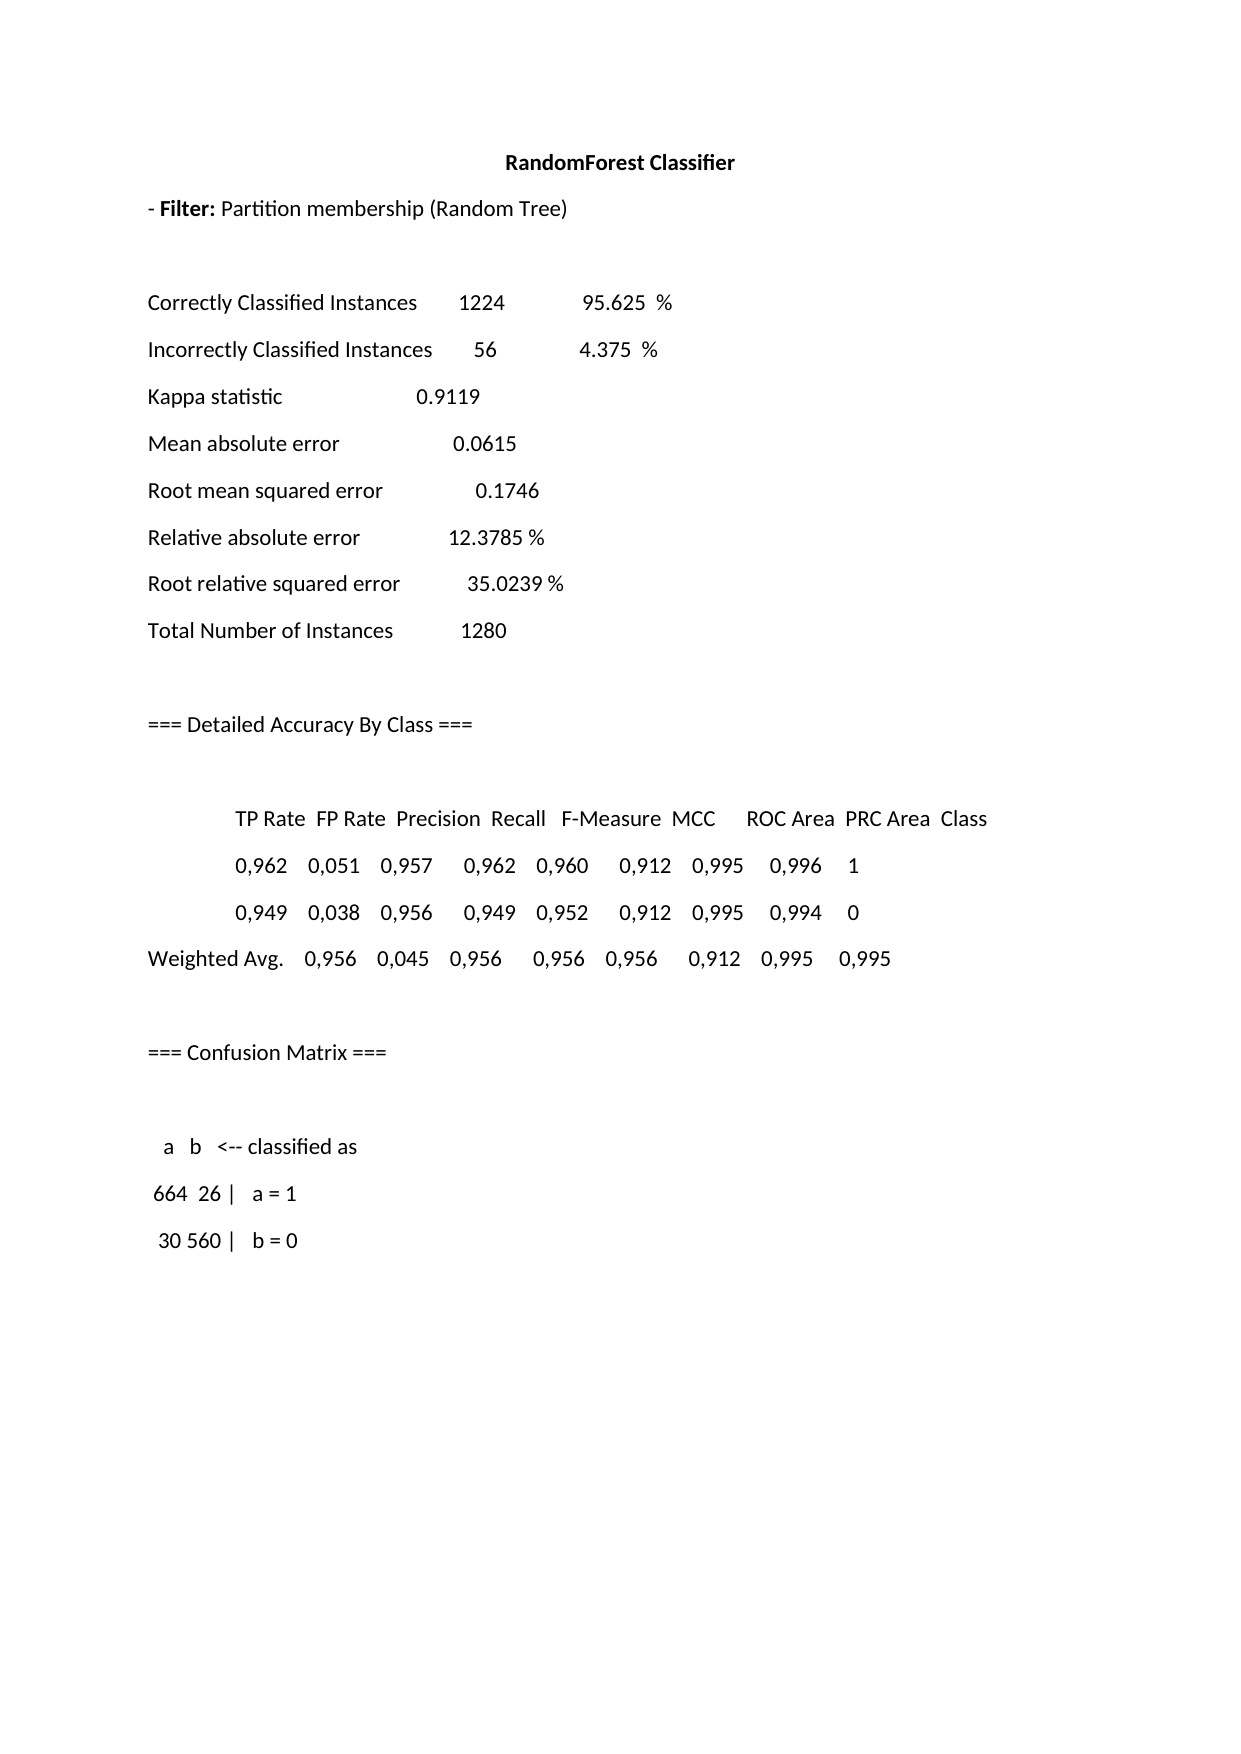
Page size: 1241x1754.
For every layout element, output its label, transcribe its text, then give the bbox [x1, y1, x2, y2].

text 664 26 | a = 1 [148, 1179, 1093, 1207]
text Relative absolute error 12.3785 % [148, 523, 1093, 551]
text TP Rate FP Rate Precision Recall F-Measure MCC ROC Area PRC Area Class [148, 804, 1093, 832]
text Root relative squared error 35.0239 % [148, 569, 1093, 597]
text Weighted Avg. 0,956 0,045 0,956 0,956 0,956 0,912 0,995 0,995 [148, 944, 1093, 972]
text === Confusion Matrix === [148, 1038, 1093, 1066]
text === Detailed Accuracy By Class === [148, 710, 1093, 738]
text Total Number of Instances 1280 [148, 616, 1093, 644]
text Kappa statistic 0.9119 [148, 382, 1093, 410]
text 30 560 | b = 0 [148, 1226, 1093, 1254]
text a b <-- classified as [148, 1132, 1093, 1160]
text RandomForest Classifier [148, 148, 1093, 176]
text Mean absolute error 0.0615 [148, 429, 1093, 457]
text Incorrectly Classified Instances 56 4.375 % [148, 335, 1093, 363]
text - Filter: Partition membership (Random Tree) [148, 194, 1093, 222]
text 0,949 0,038 0,956 0,949 0,952 0,912 0,995 0,994 0 [148, 898, 1093, 926]
text Root mean squared error 0.1746 [148, 476, 1093, 504]
text 0,962 0,051 0,957 0,962 0,960 0,912 0,995 0,996 1 [148, 851, 1093, 879]
text Correctly Classified Instances 1224 95.625 % [148, 288, 1093, 316]
